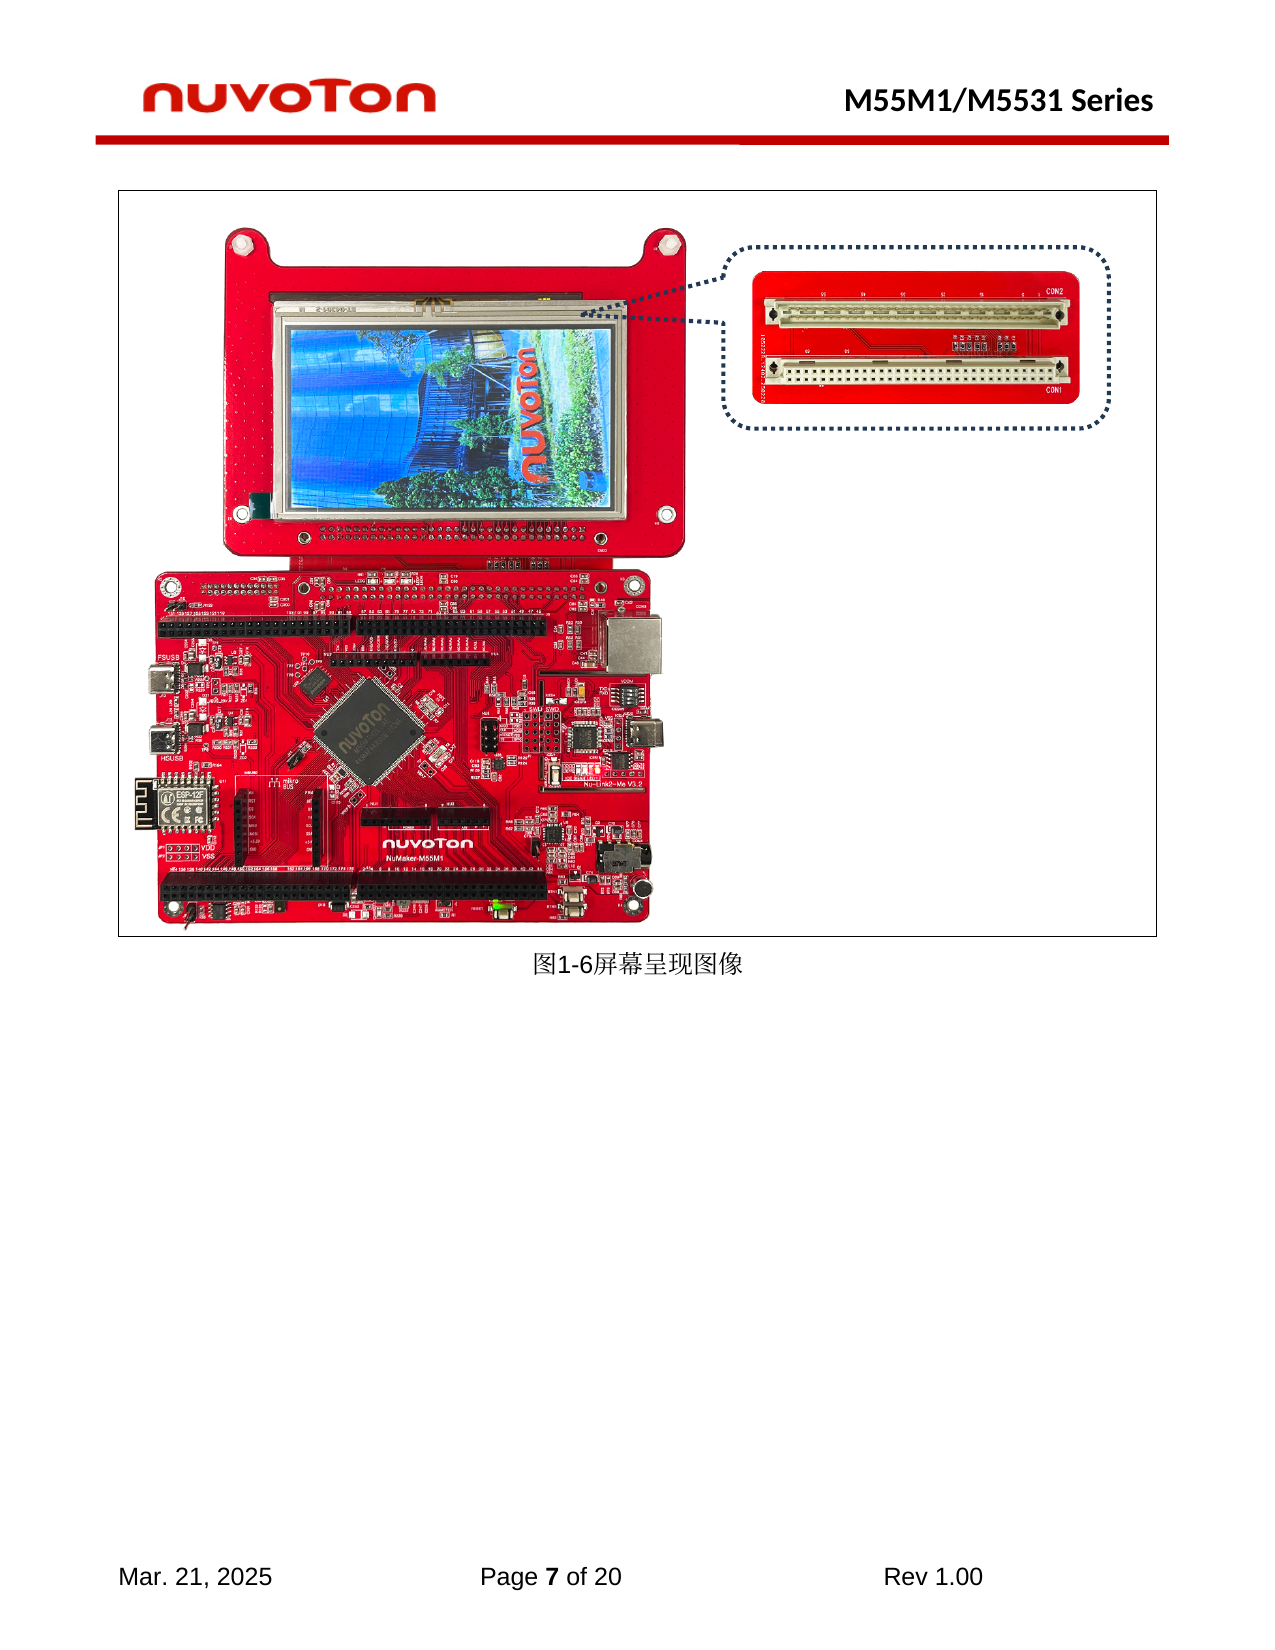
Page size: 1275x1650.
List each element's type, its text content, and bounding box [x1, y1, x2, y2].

table_header [119, 191, 703, 936]
table_header [704, 191, 1156, 936]
text 图1‑6屏幕呈现图像 [118, 944, 1157, 981]
picture [752, 271, 1080, 404]
picture [135, 74, 447, 118]
picture [129, 224, 692, 931]
